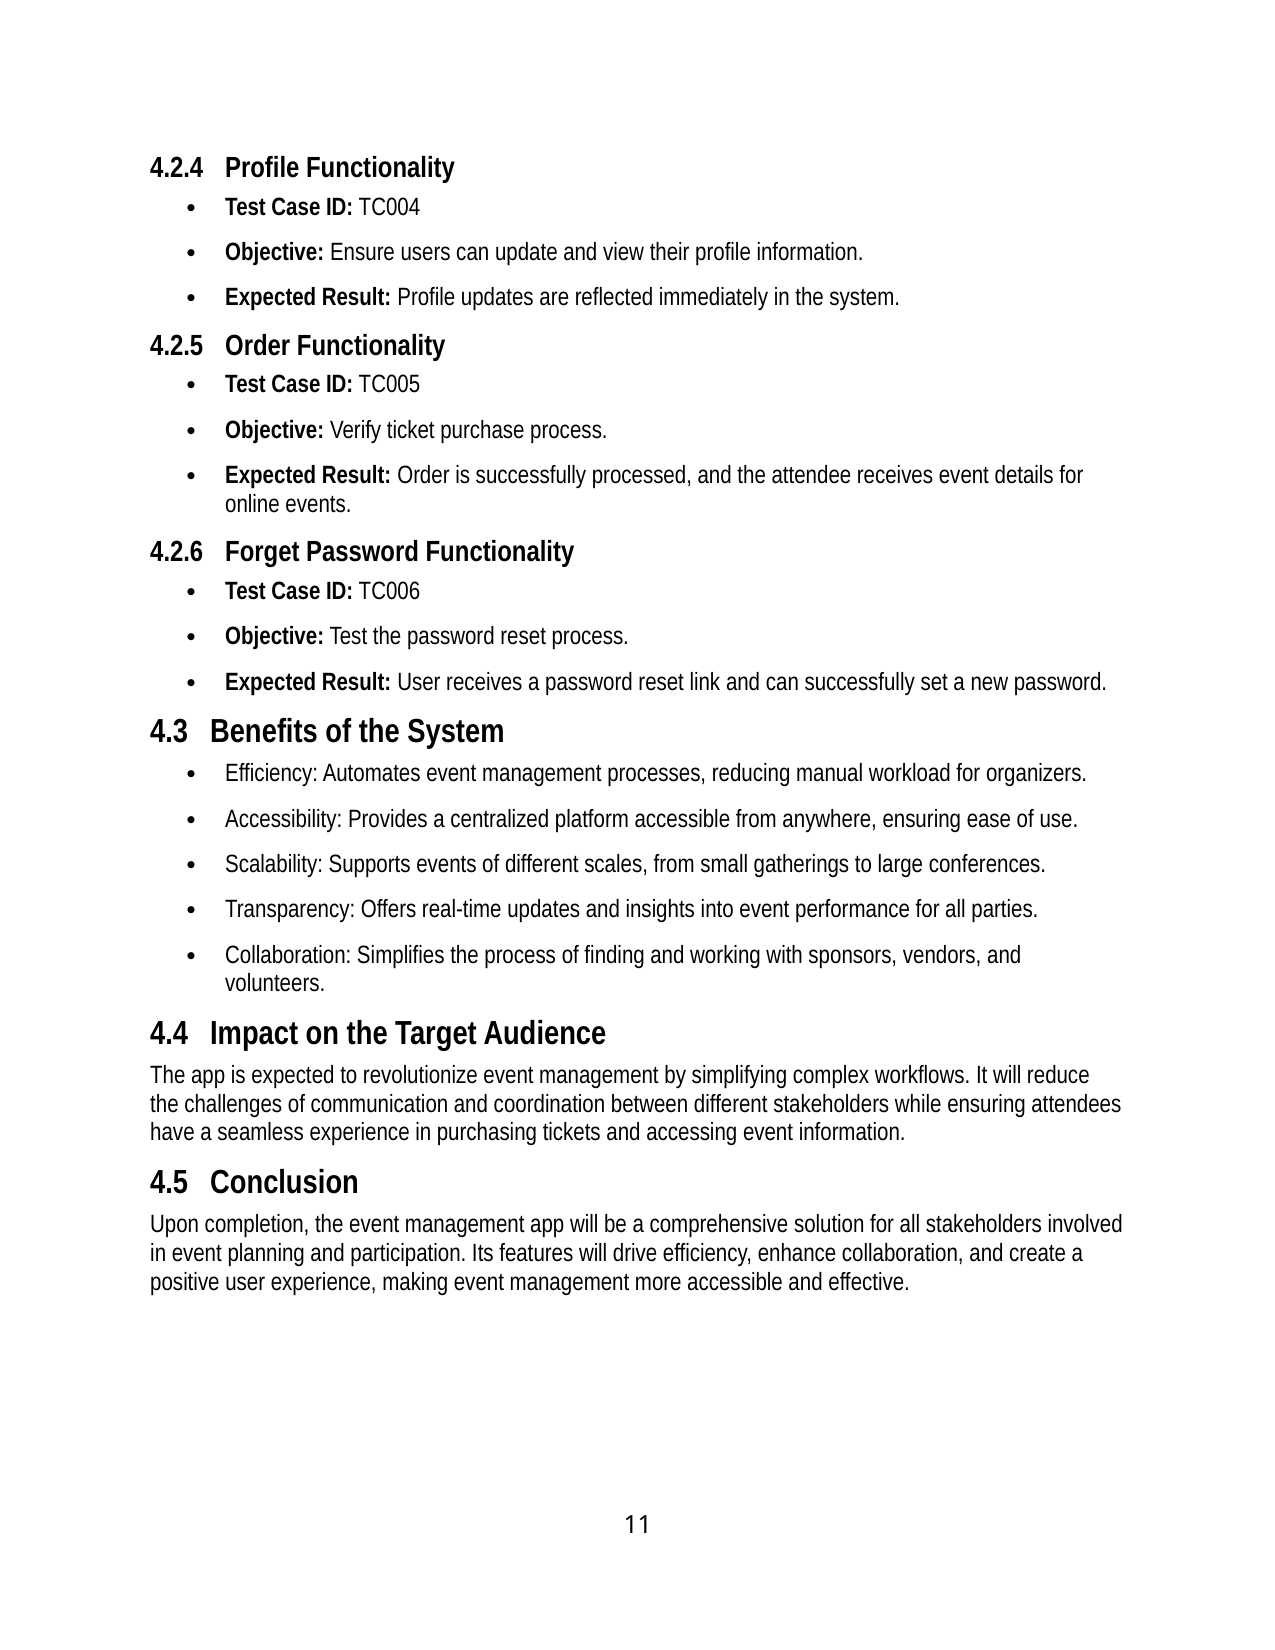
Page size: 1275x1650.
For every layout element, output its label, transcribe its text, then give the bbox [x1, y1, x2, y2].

subtitle Benefits of the System [150, 712, 1125, 750]
subtitle Profile Functionality [150, 150, 1125, 183]
list Test Case ID: TC006 [187, 576, 1125, 604]
text Upon completion, the event management app will be a comprehensive solution for all stakeholders involved in event planning and participation. Its features will drive efficiency, enhance collaboration, and create a positive user experience, making event management more accessible and effective. [150, 1209, 1125, 1295]
subtitle Conclusion [150, 1163, 1125, 1201]
list Efficiency: Automates event management processes, reducing manual workload for organizers. [187, 758, 1125, 787]
list Transparency: Offers real-time updates and insights into event performance for all parties. [187, 894, 1125, 923]
list Collaboration: Simplifies the process of finding and working with sponsors, vendors, and volunteers. [187, 939, 1125, 997]
text The app is expected to revolutionize event management by simplifying complex workflows. It will reduce the challenges of communication and coordination between different stakeholders while ensuring attendees have a seamless experience in purchasing tickets and accessing event information. [150, 1060, 1125, 1146]
list Objective: Ensure users can update and view their profile information. [187, 237, 1125, 266]
list Test Case ID: TC004 [187, 192, 1125, 220]
list Expected Result: User receives a password reset link and can successfully set a new password. [187, 666, 1125, 695]
subtitle Impact on the Target Audience [150, 1013, 1125, 1052]
list Objective: Verify ticket purchase process. [187, 415, 1125, 443]
subtitle Forget Password Functionality [150, 534, 1125, 567]
subtitle Order Functionality [150, 328, 1125, 361]
list Expected Result: Profile updates are reflected immediately in the system. [187, 282, 1125, 311]
list Objective: Test the password reset process. [187, 621, 1125, 650]
list Accessibility: Provides a centralized platform accessible from anywhere, ensuring ease of use. [187, 804, 1125, 832]
list Scalability: Supports events of different scales, from small gatherings to large conferences. [187, 849, 1125, 878]
list Test Case ID: TC005 [187, 369, 1125, 398]
list Expected Result: Order is successfully processed, and the attendee receives event details for online events. [187, 460, 1125, 517]
